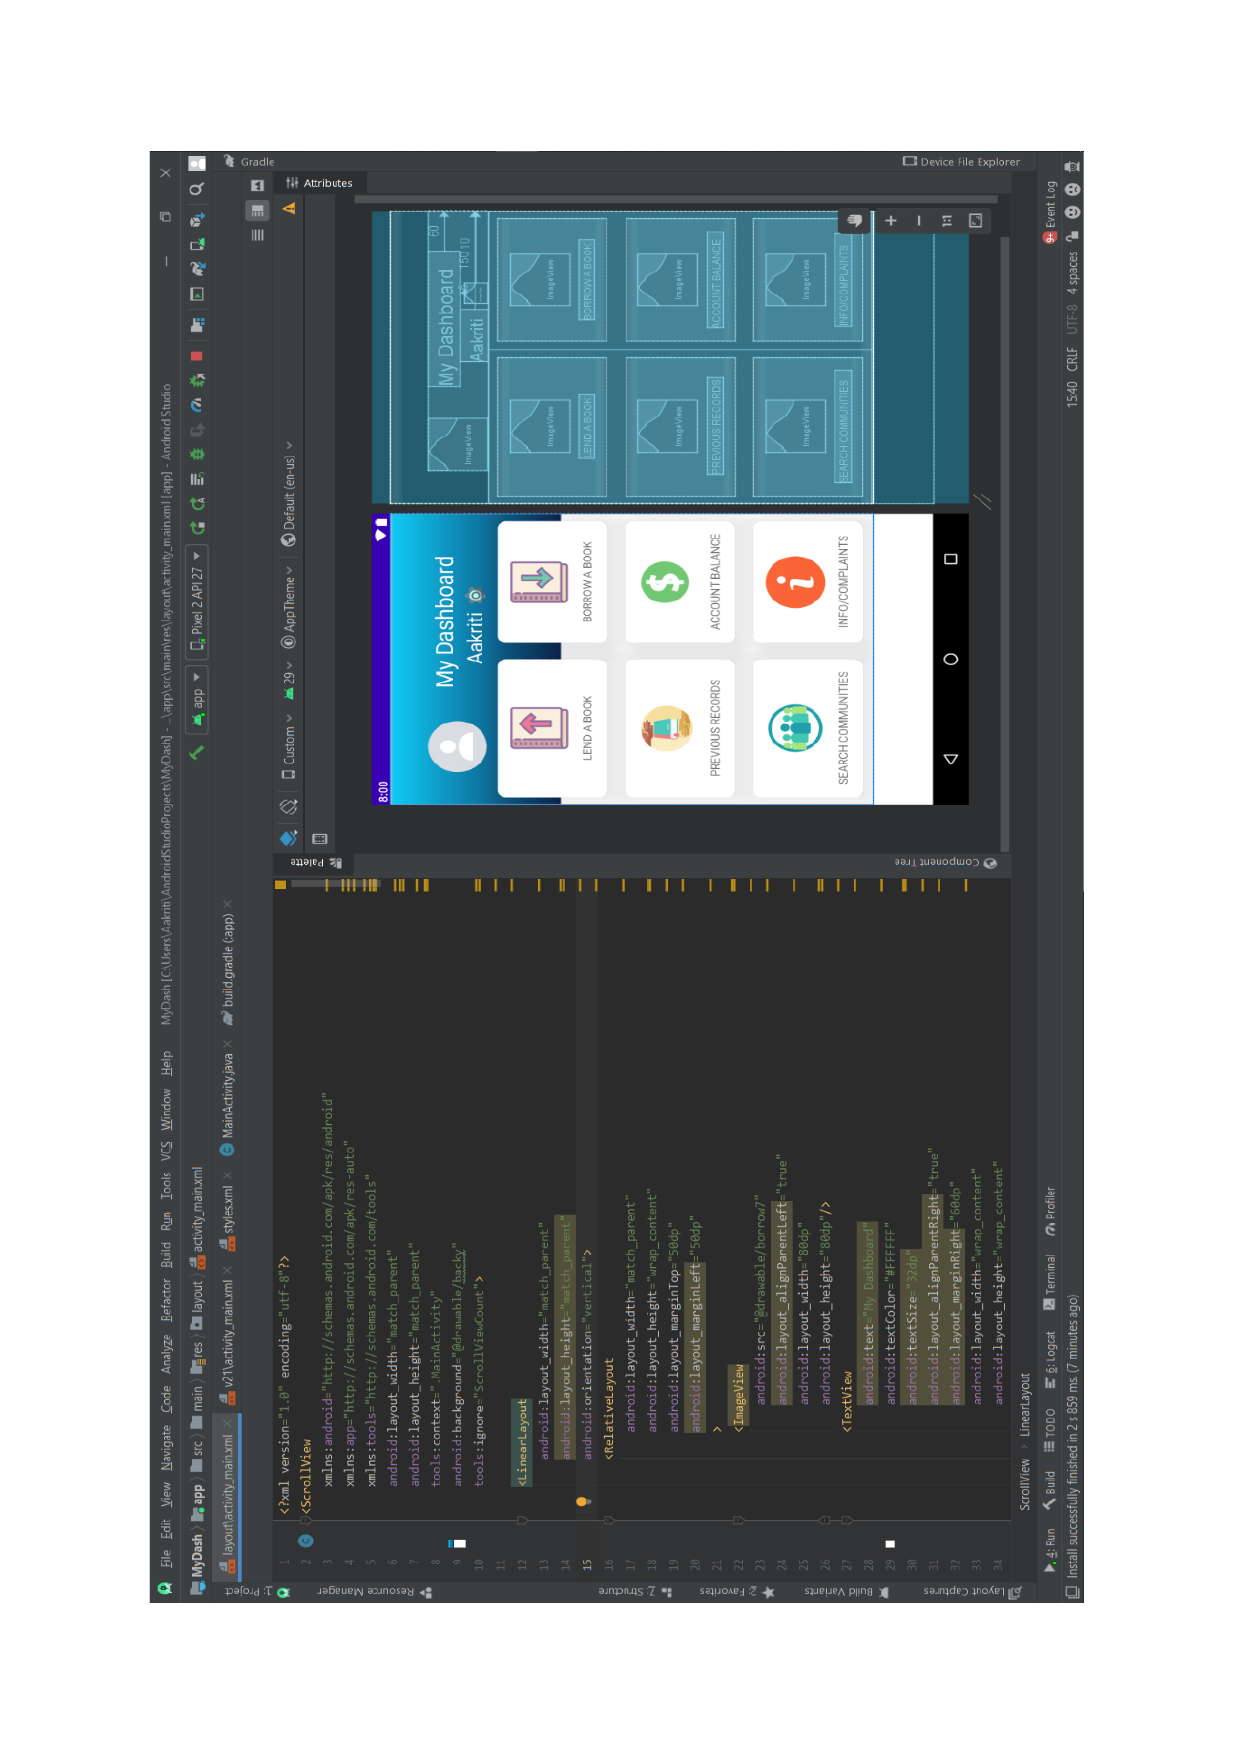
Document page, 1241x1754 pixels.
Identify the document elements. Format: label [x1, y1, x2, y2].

picture [151, 152, 1084, 1602]
